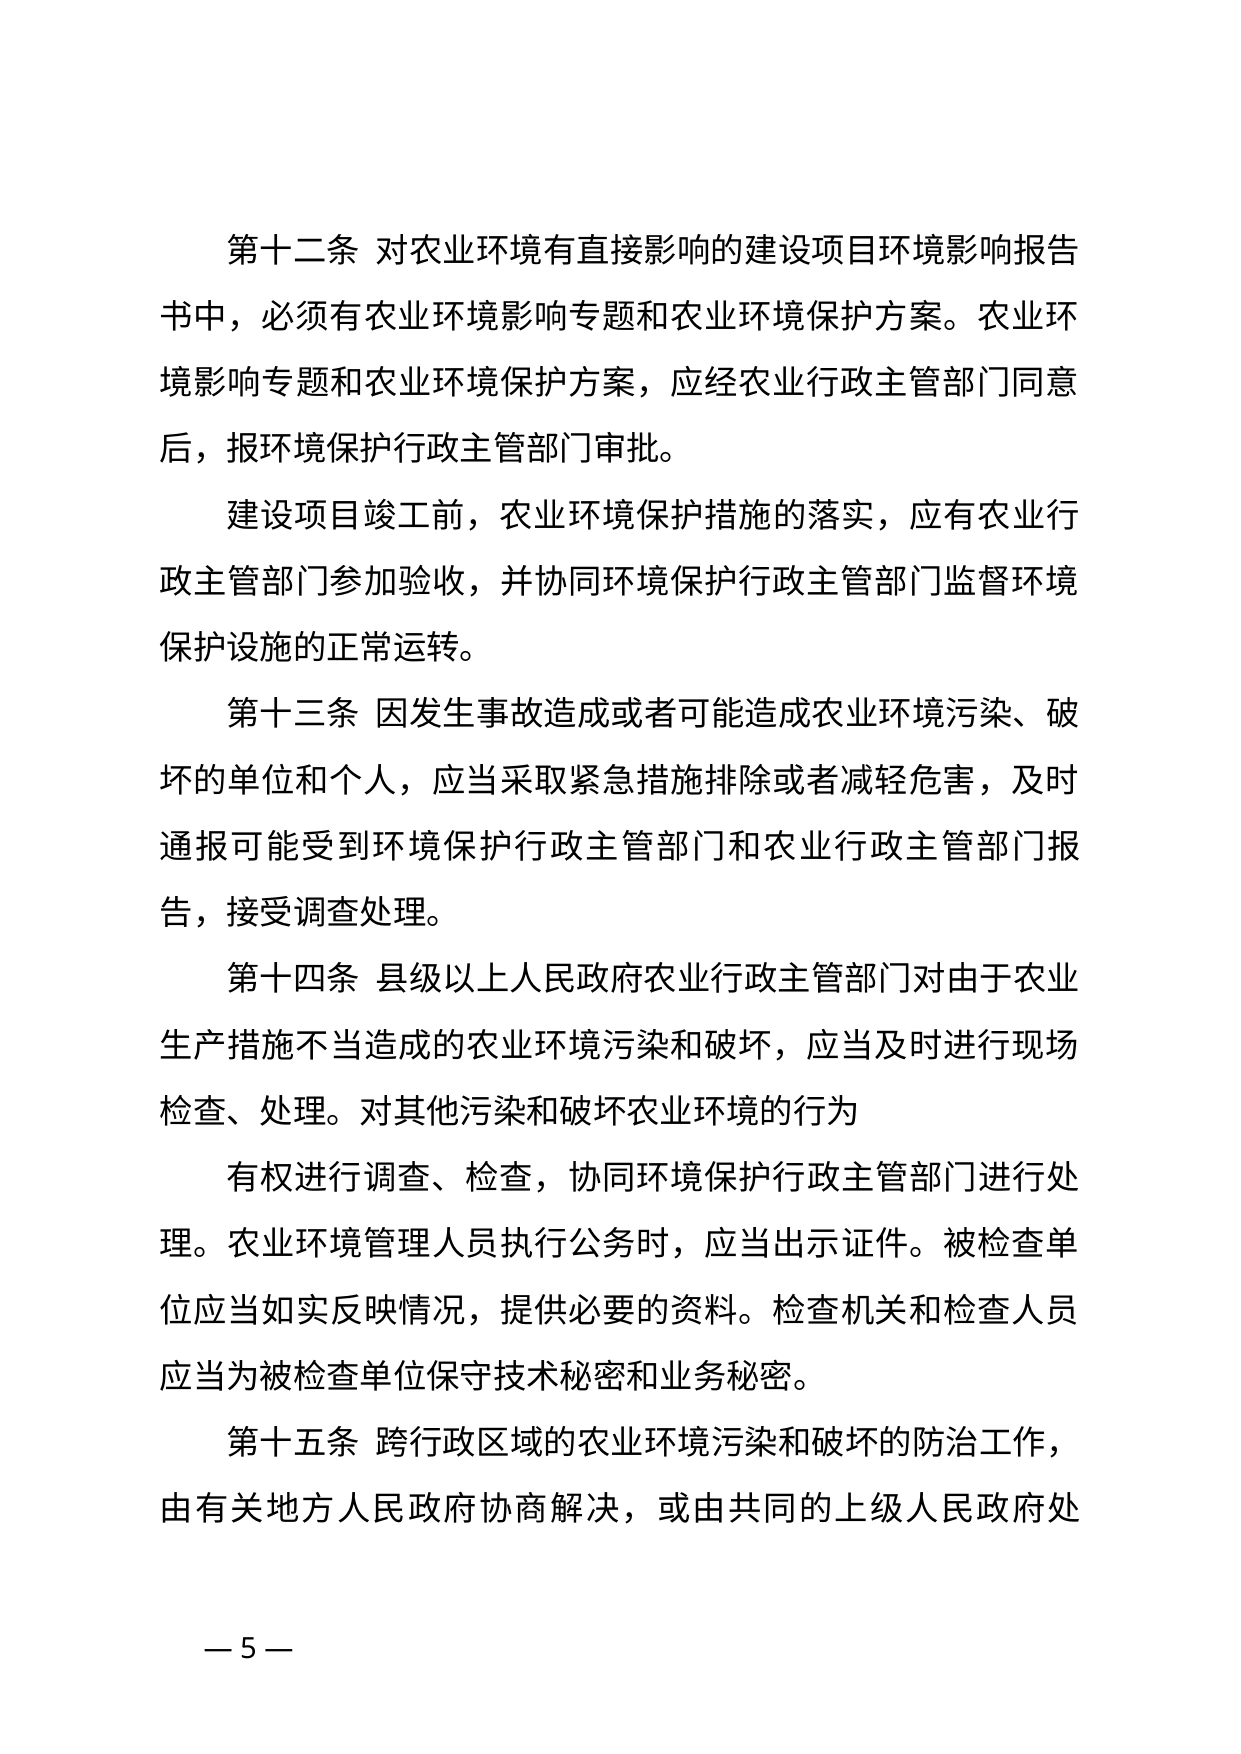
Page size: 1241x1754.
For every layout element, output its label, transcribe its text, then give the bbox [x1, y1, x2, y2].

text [159, 1407, 1081, 1539]
text 建设项目竣工前，农业环境保护措施的落实，应有农业行政主管部门参加验收，并协同环境保护行政主管部门监督环境保护设施的正常运转。 [159, 479, 1081, 678]
text 第十二条 对农业环境有直接影响的建设项目环境影响报告书中，必须有农业环境影响专题和农业环境保护方案。农业环境影响专题和农业环境保护方案，应经农业行政主管部门同意后，报环境保护行政主管部门审批。 [159, 214, 1081, 479]
text 第十三条 因发生事故造成或者可能造成农业环境污染、破坏的单位和个人，应当采取紧急措施排除或者减轻危害，及时通报可能受到环境保护行政主管部门和农业行政主管部门报告，接受调查处理。 [159, 678, 1081, 943]
text 第十四条 县级以上人民政府农业行政主管部门对由于农业生产措施不当造成的农业环境污染和破坏，应当及时进行现场检查、处理。对其他污染和破坏农业环境的行为 [159, 943, 1081, 1142]
text 有权进行调查、检查，协同环境保护行政主管部门进行处理。农业环境管理人员执行公务时，应当出示证件。被检查单位应当如实反映情况，提供必要的资料。检查机关和检查人员应当为被检查单位保守技术秘密和业务秘密。 [159, 1142, 1081, 1407]
